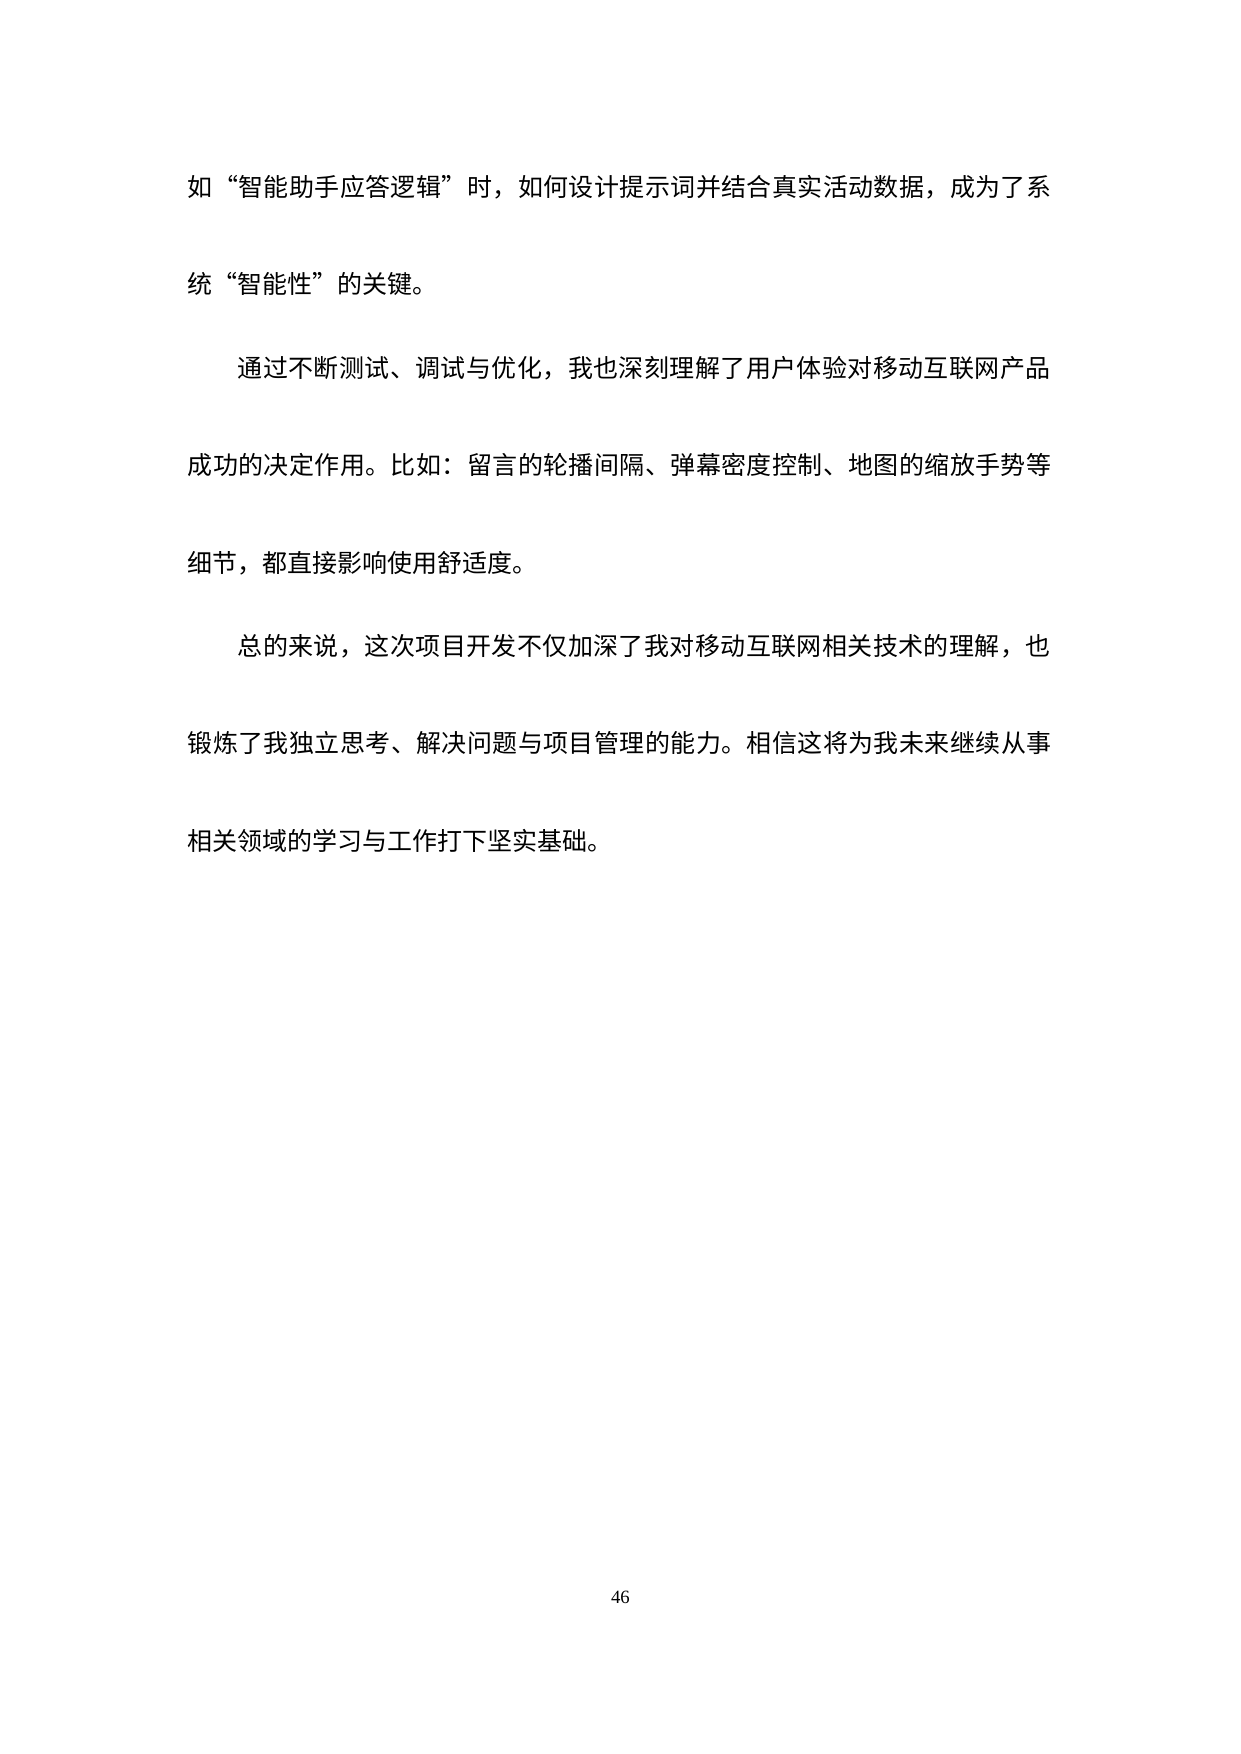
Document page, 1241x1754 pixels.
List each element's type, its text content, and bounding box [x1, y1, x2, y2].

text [187, 153, 1053, 316]
text 总的来说，这次项目开发不仅加深了我对移动互联网相关技术的理解，也锻炼了我独立思考、解决问题与项目管理的能力。相信这将为我未来继续从事相关领域的学习与工作打下坚实基础。 [187, 612, 1053, 872]
text 通过不断测试、调试与优化，我也深刻理解了用户体验对移动互联网产品成功的决定作用。比如：留言的轮播间隔、弹幕密度控制、地图的缩放手势等细节，都直接影响使用舒适度。 [187, 334, 1053, 594]
